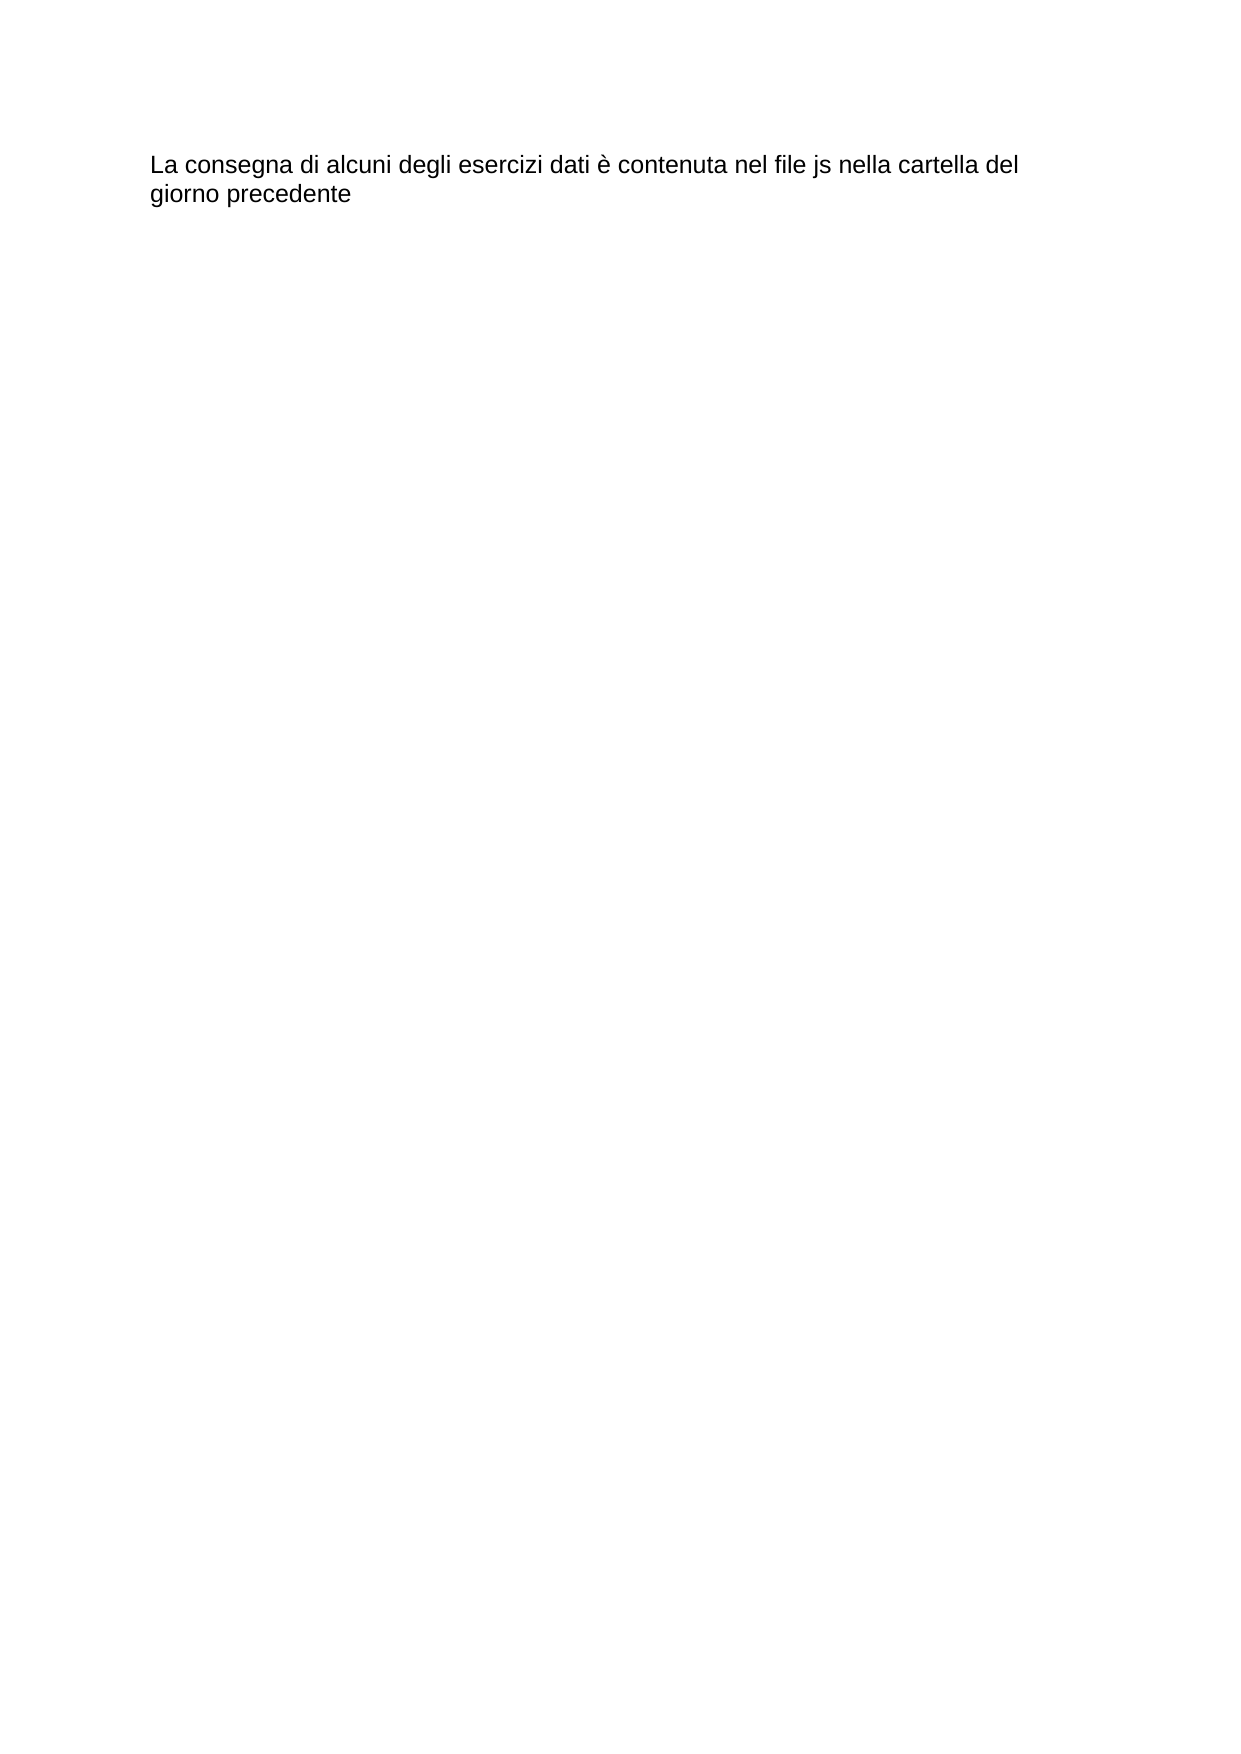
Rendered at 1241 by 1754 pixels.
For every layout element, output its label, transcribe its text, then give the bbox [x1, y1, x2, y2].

text La consegna di alcuni degli esercizi dati è contenuta nel file js nella cartella del giorno precedente [150, 150, 1090, 207]
